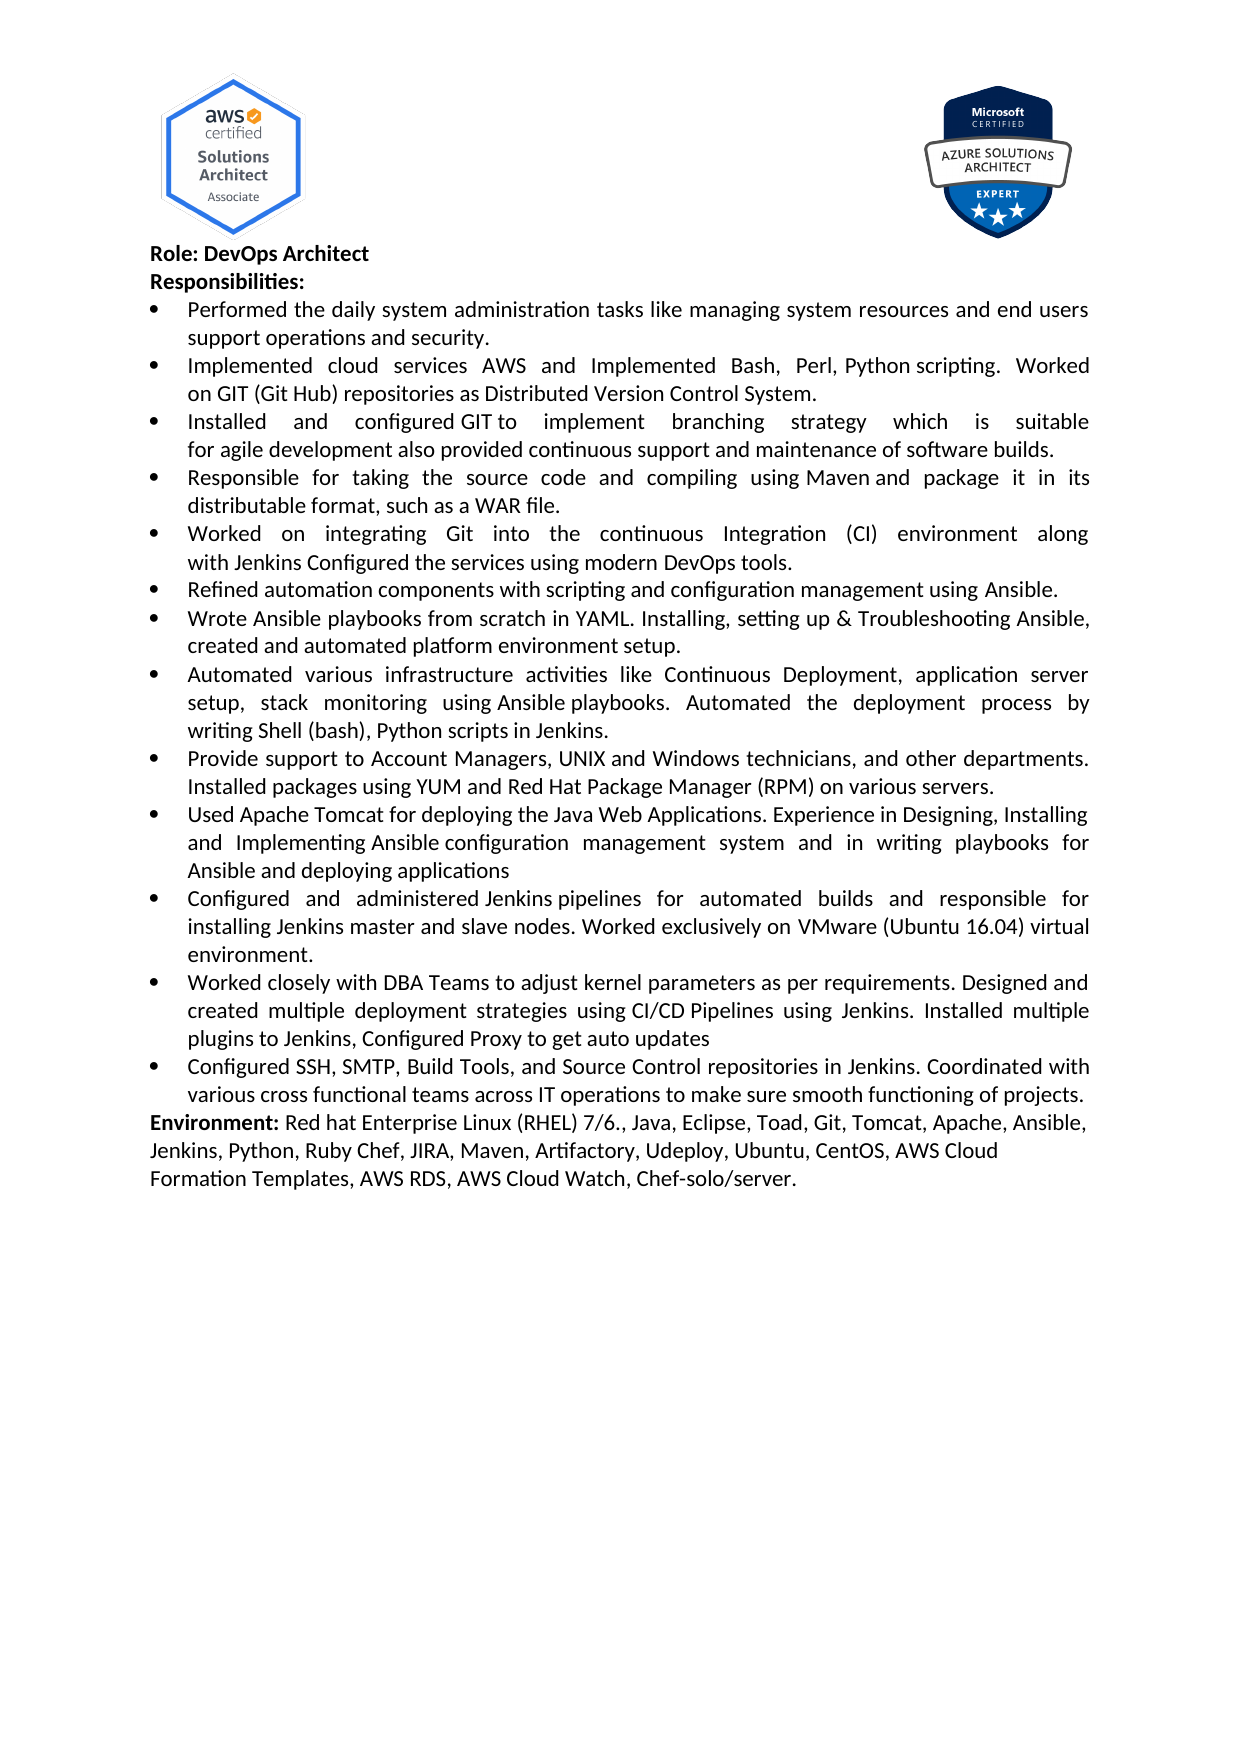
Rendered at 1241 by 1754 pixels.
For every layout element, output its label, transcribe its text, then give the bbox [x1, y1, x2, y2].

list Configured and administered Jenkins pipelines for automated builds and responsible for installing Jenkins master and slave nodes. Worked exclusively on VMware (Ubuntu 16.04) virtual environment. [150, 884, 1090, 968]
list Provide support to Account Managers, UNIX and Windows technicians, and other departments. Installed packages using YUM and Red Hat Package Manager (RPM) on various servers. [150, 744, 1090, 800]
list Wrote Ansible playbooks from scratch in YAML. Installing, setting up & Troubleshooting Ansible, created and automated platform environment setup. [150, 604, 1090, 660]
list Automated various infrastructure activities like Continuous Deployment, application server setup, stack monitoring using Ansible playbooks. Automated the deployment process by writing Shell (bash), Python scripts in Jenkins. [150, 660, 1090, 744]
list Implemented cloud services AWS and Implemented Bash, Perl, Python scripting. Worked on GIT (Git Hub) repositories as Distributed Version Control System. [150, 351, 1090, 407]
list Installed and configured GIT to implement branching strategy which is suitable for agile development also provided continuous support and maintenance of software builds. [150, 407, 1090, 463]
picture [150, 73, 316, 240]
text Environment: Red hat Enterprise Linux (RHEL) 7/6., Java, Eclipse, Toad, Git, Tomcat, Apache, Ansible, Jenkins, Python, Ruby Chef, JIRA, Maven, Artifactory, Udeploy, Ubuntu, CentOS, AWS Cloud Formation Templates, AWS RDS, AWS Cloud Watch, Chef-solo/server. [150, 1108, 1090, 1192]
text Role: DevOps Architect [150, 239, 1090, 267]
list Worked on integrating Git into the continuous Integration (CI) environment along with Jenkins Configured the services using modern DevOps tools. [150, 519, 1090, 576]
list Performed the daily system administration tasks like managing system resources and end users support operations and security. [150, 295, 1090, 351]
list Refined automation components with scripting and configuration management using Ansible. [150, 576, 1090, 604]
list Used Apache Tomcat for deploying the Java Web Applications. Experience in Designing, Installing and Implementing Ansible configuration management system and in writing playbooks for Ansible and deploying applications [150, 800, 1090, 884]
picture [921, 84, 1076, 240]
list Configured SSH, SMTP, Build Tools, and Source Control repositories in Jenkins. Coordinated with various cross functional teams across IT operations to make sure smooth functioning of projects. [150, 1052, 1090, 1108]
list Worked closely with DBA Teams to adjust kernel parameters as per requirements. Designed and created multiple deployment strategies using CI/CD Pipelines using Jenkins. Installed multiple plugins to Jenkins, Configured Proxy to get auto updates [150, 968, 1090, 1052]
list Responsible for taking the source code and compiling using Maven and package it in its distributable format, such as a WAR file. [150, 463, 1090, 519]
text Responsibilities: [150, 267, 1090, 295]
